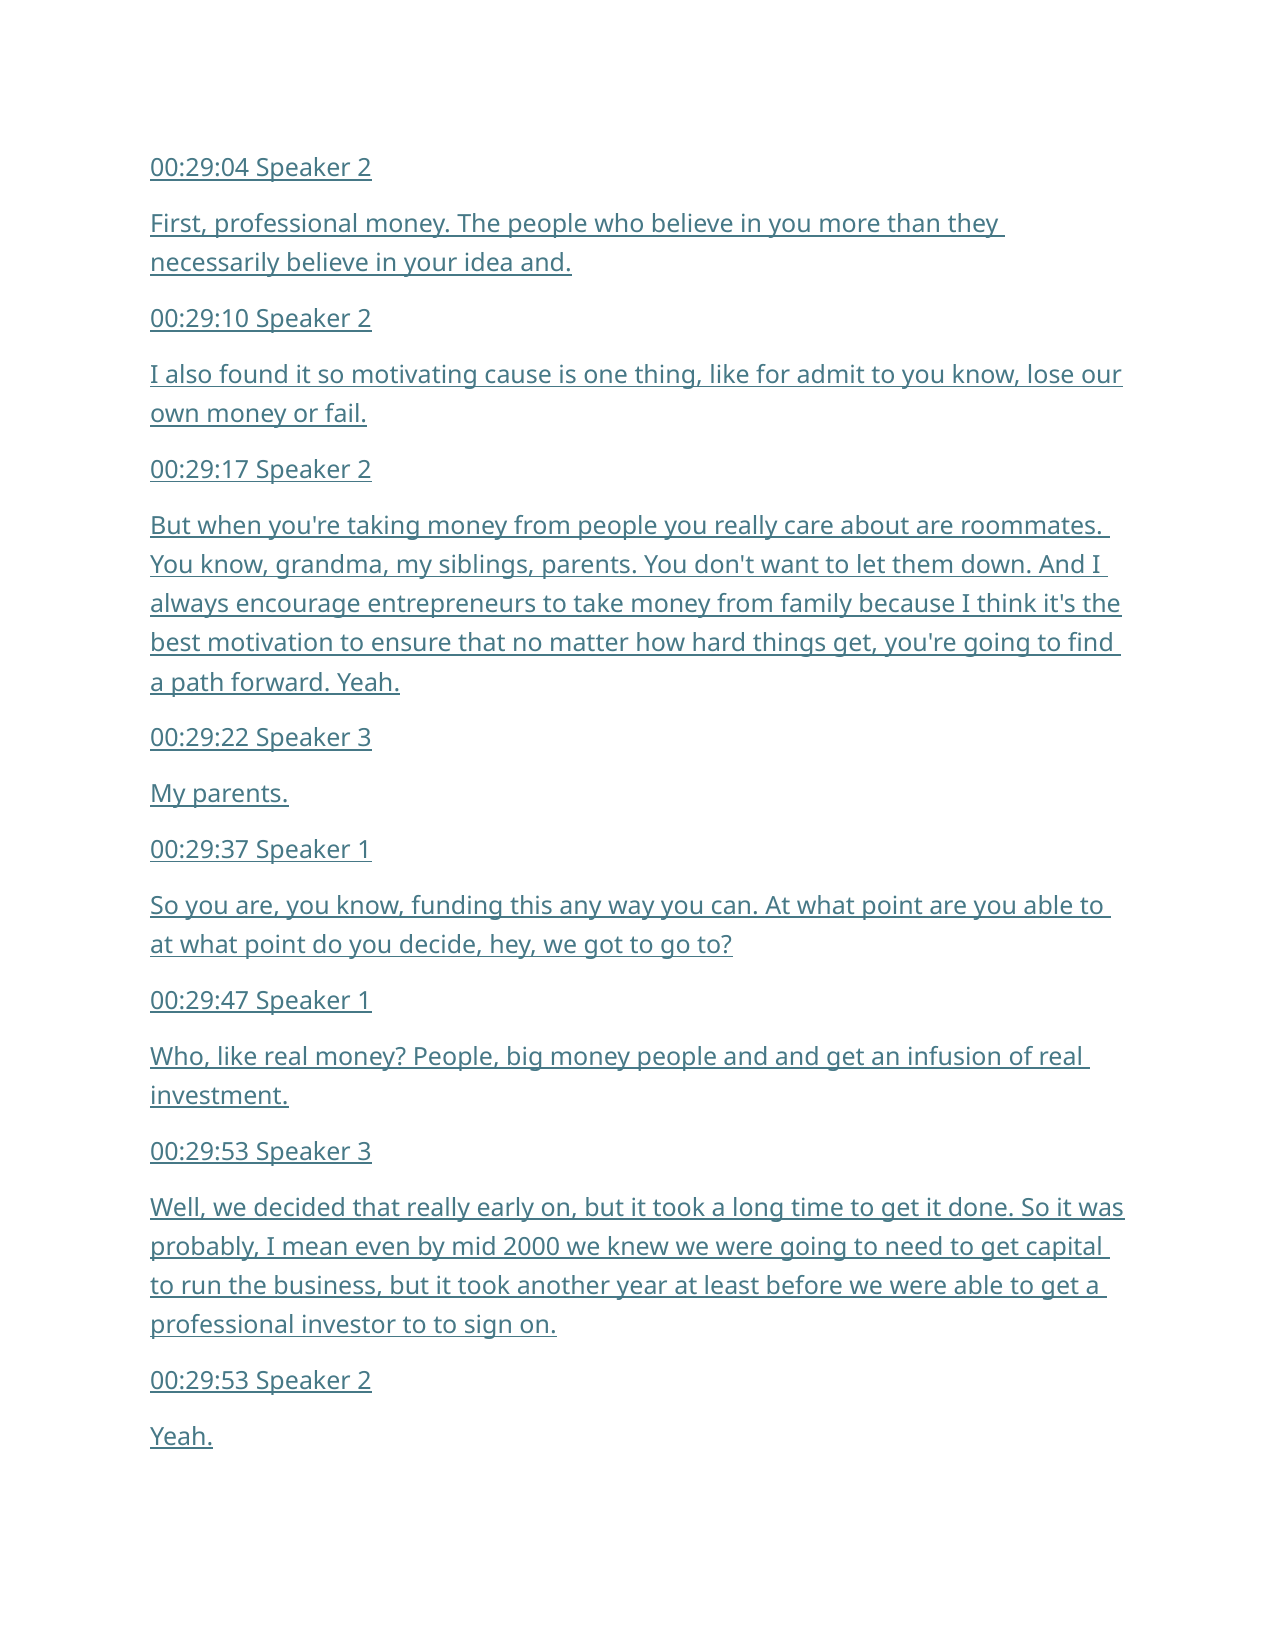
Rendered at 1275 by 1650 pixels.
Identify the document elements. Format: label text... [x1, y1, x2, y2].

text 00:29:53 Speaker 2 [150, 1362, 1125, 1397]
text But when you're taking money from people you really care about are roommates. You know, grandma, my siblings, parents. You don't want to let them down. And I always encourage entrepreneurs to take money from family because I think it's the best motivation to ensure that no matter how hard things get, you're going to find a path forward. Yeah. [150, 507, 1125, 698]
text 00:29:17 Speaker 2 [150, 452, 1125, 486]
text 00:29:37 Speaker 1 [150, 832, 1125, 866]
text My parents. [150, 776, 1125, 810]
text I also found it so motivating cause is one thing, like for admit to you know, lose our own money or fail. [150, 357, 1125, 430]
text 00:29:04 Speaker 2 [150, 150, 1125, 184]
text Well, we decided that really early on, but it took a long time to get it done. So it was probably, I mean even by mid 2000 we knew we were going to need to get capital to run the business, but it took another year at least before we were able to get a professional investor to to sign on. [150, 1220, 1125, 1341]
text 00:29:53 Speaker 3 [150, 1133, 1125, 1167]
text Who, like real money? People, big money people and and get an infusion of real investment. [150, 1038, 1125, 1112]
text So you are, you know, funding this any way you can. At what point are you able to at what point do you decide, hey, we got to go to? [150, 887, 1125, 961]
text Well, we decided that really early on, but it took a long time to get it done. So it was probably, I mean even by mid 2000 we knew we were going to need to get capital to run the business, but it took another year at least before we were able to get a professional investor to to sign on. [150, 1189, 1125, 1218]
text First, professional money. The people who believe in you more than they necessarily believe in your idea and. [150, 206, 1125, 279]
text 00:29:10 Speaker 2 [150, 301, 1125, 335]
text 00:29:47 Speaker 1 [150, 982, 1125, 1017]
text Yeah. [150, 1418, 1125, 1452]
text 00:29:22 Speaker 3 [150, 720, 1125, 754]
